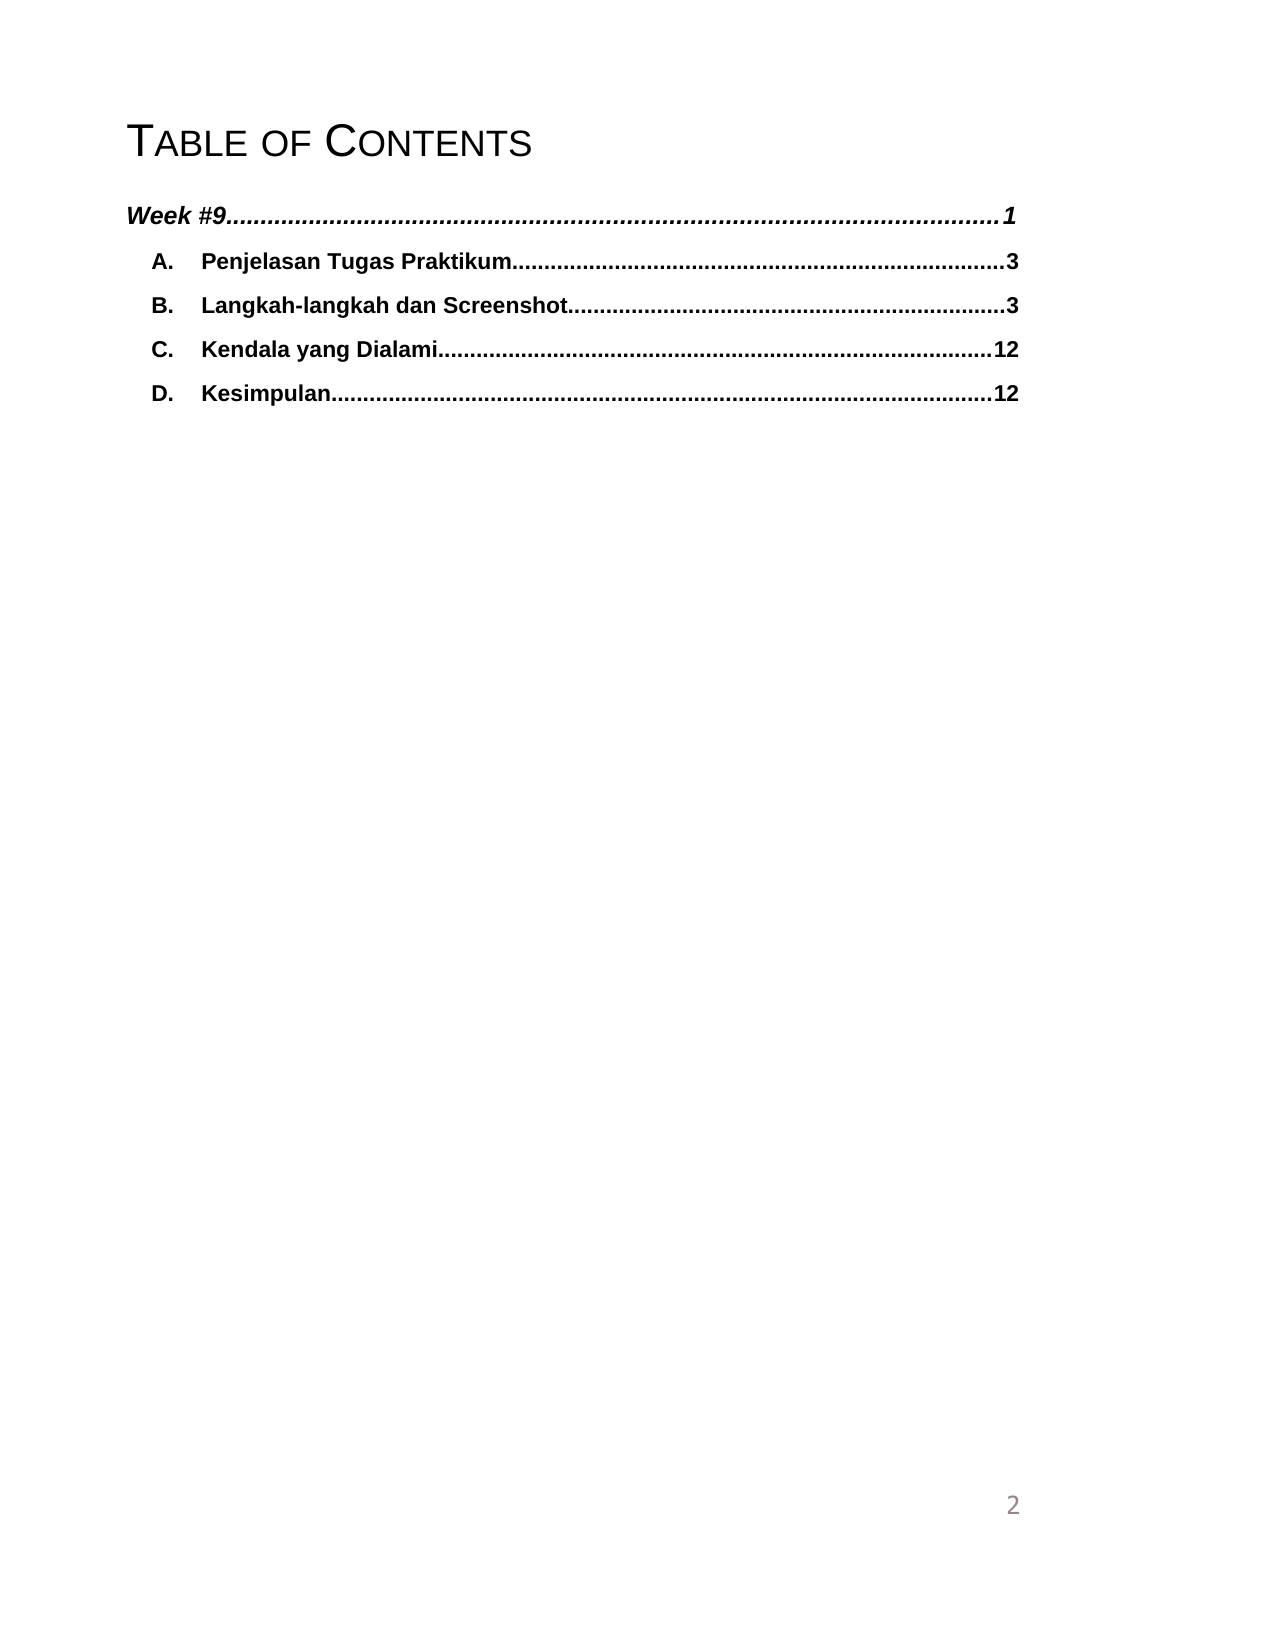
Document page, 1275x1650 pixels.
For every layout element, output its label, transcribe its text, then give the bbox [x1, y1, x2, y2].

text Table of Contents [126, 114, 1020, 167]
